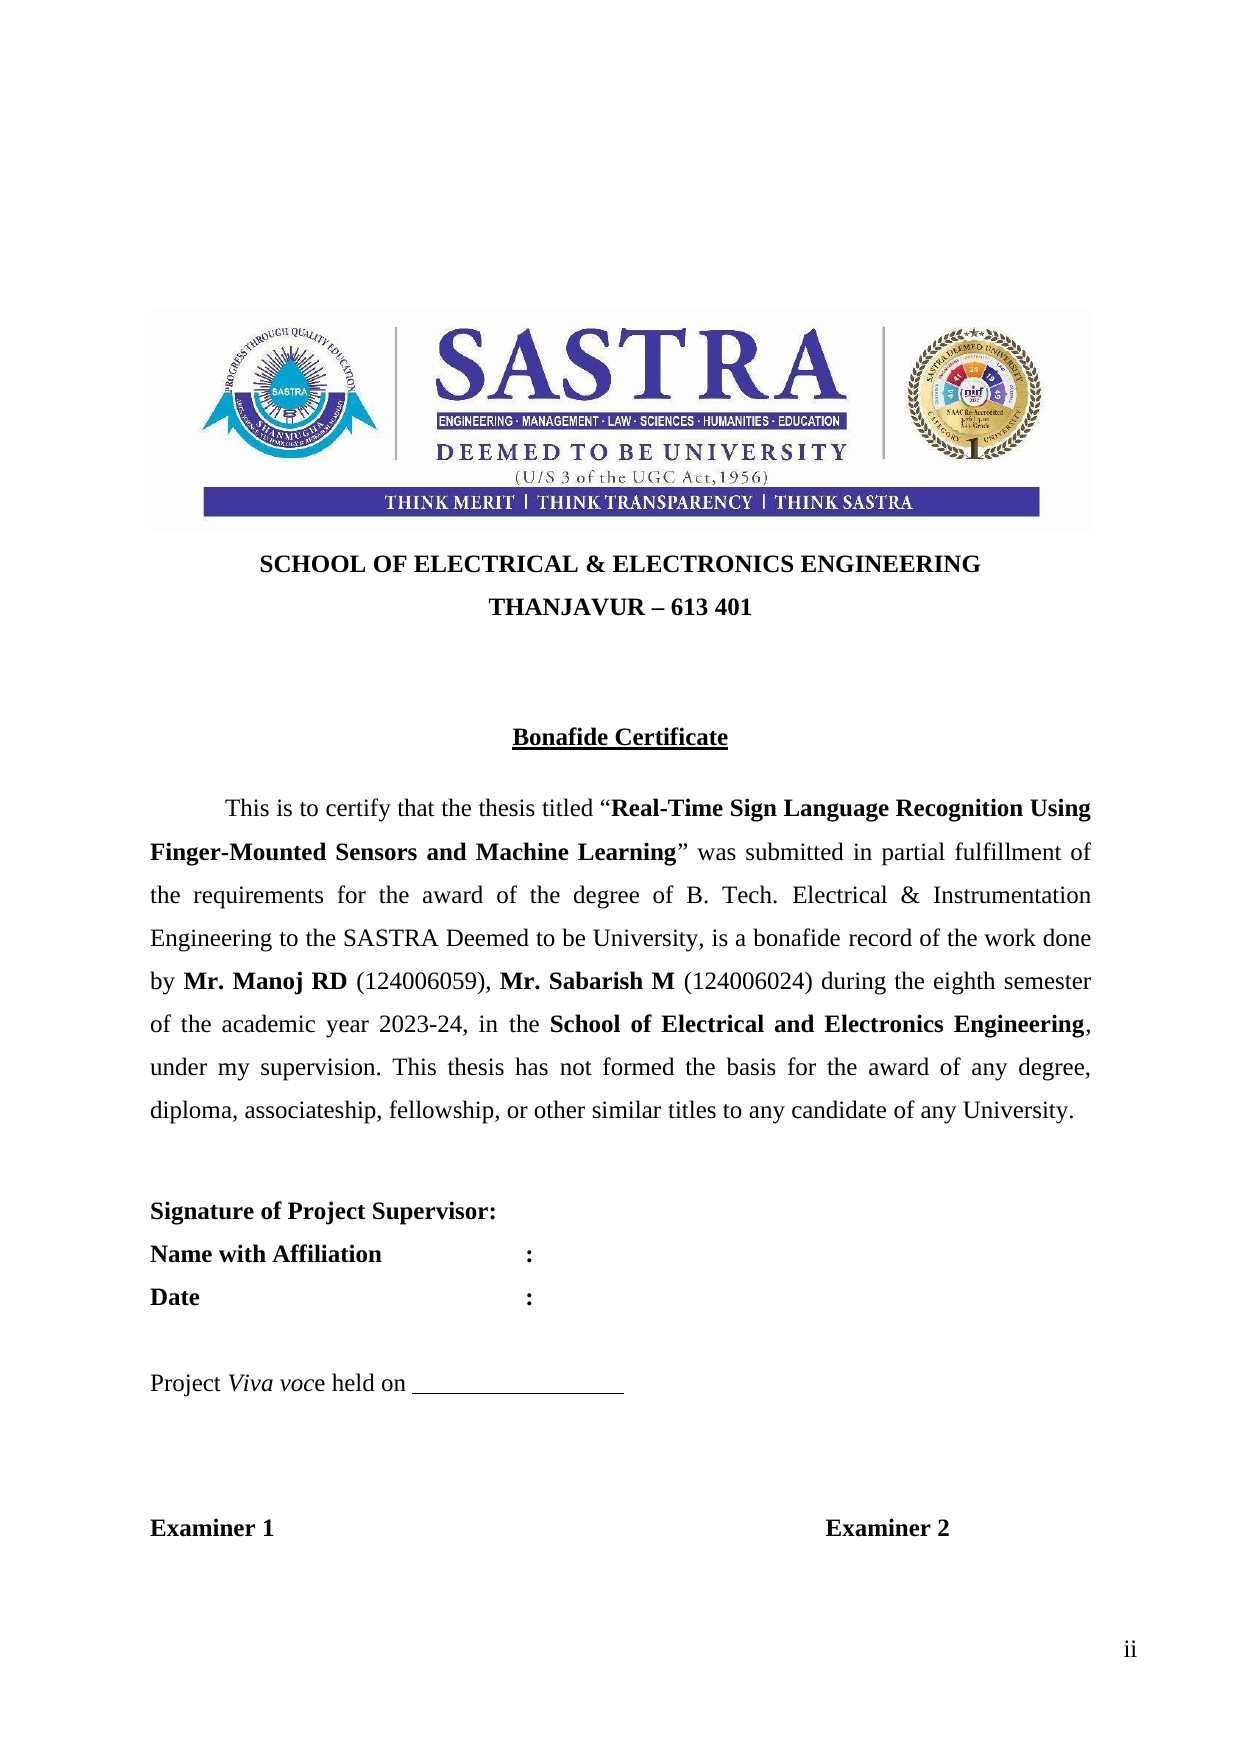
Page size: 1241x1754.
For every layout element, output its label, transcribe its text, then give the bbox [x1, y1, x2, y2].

subtitle Examiner 1 Examiner 2 [150, 1513, 1169, 1542]
text Bonafide Certificate [227, 722, 1013, 751]
text Date : [150, 1283, 1169, 1311]
text This is to certify that the thesis titled “Real-Time Sign Language Recognition Using Finger-Mounted Sensors and Machine Learning” was submitted in partial fulfillment of the requirements for the award of the degree of B. Tech. Electrical & Instrumentation Engineering to the SASTRA Deemed to be University, is a bonafide record of the work done by Mr. Manoj RD (124006059), Mr. Sabarish M (124006024) during the eighth semester of the academic year 2023-24, in the School of Electrical and Electronics Engineering, under my supervision. This thesis has not formed the basis for the award of any degree, diploma, associateship, fellowship, or other similar titles to any candidate of any University. [150, 793, 1091, 1124]
subtitle Signature of Project Supervisor: Name with Affiliation : [150, 1196, 533, 1268]
text Project Viva voce held on [150, 1368, 1169, 1397]
text SCHOOL OF ELECTRICAL & ELECTRONICS ENGINEERING THANJAVUR – 613 401 [227, 549, 1013, 621]
picture [150, 309, 1092, 533]
